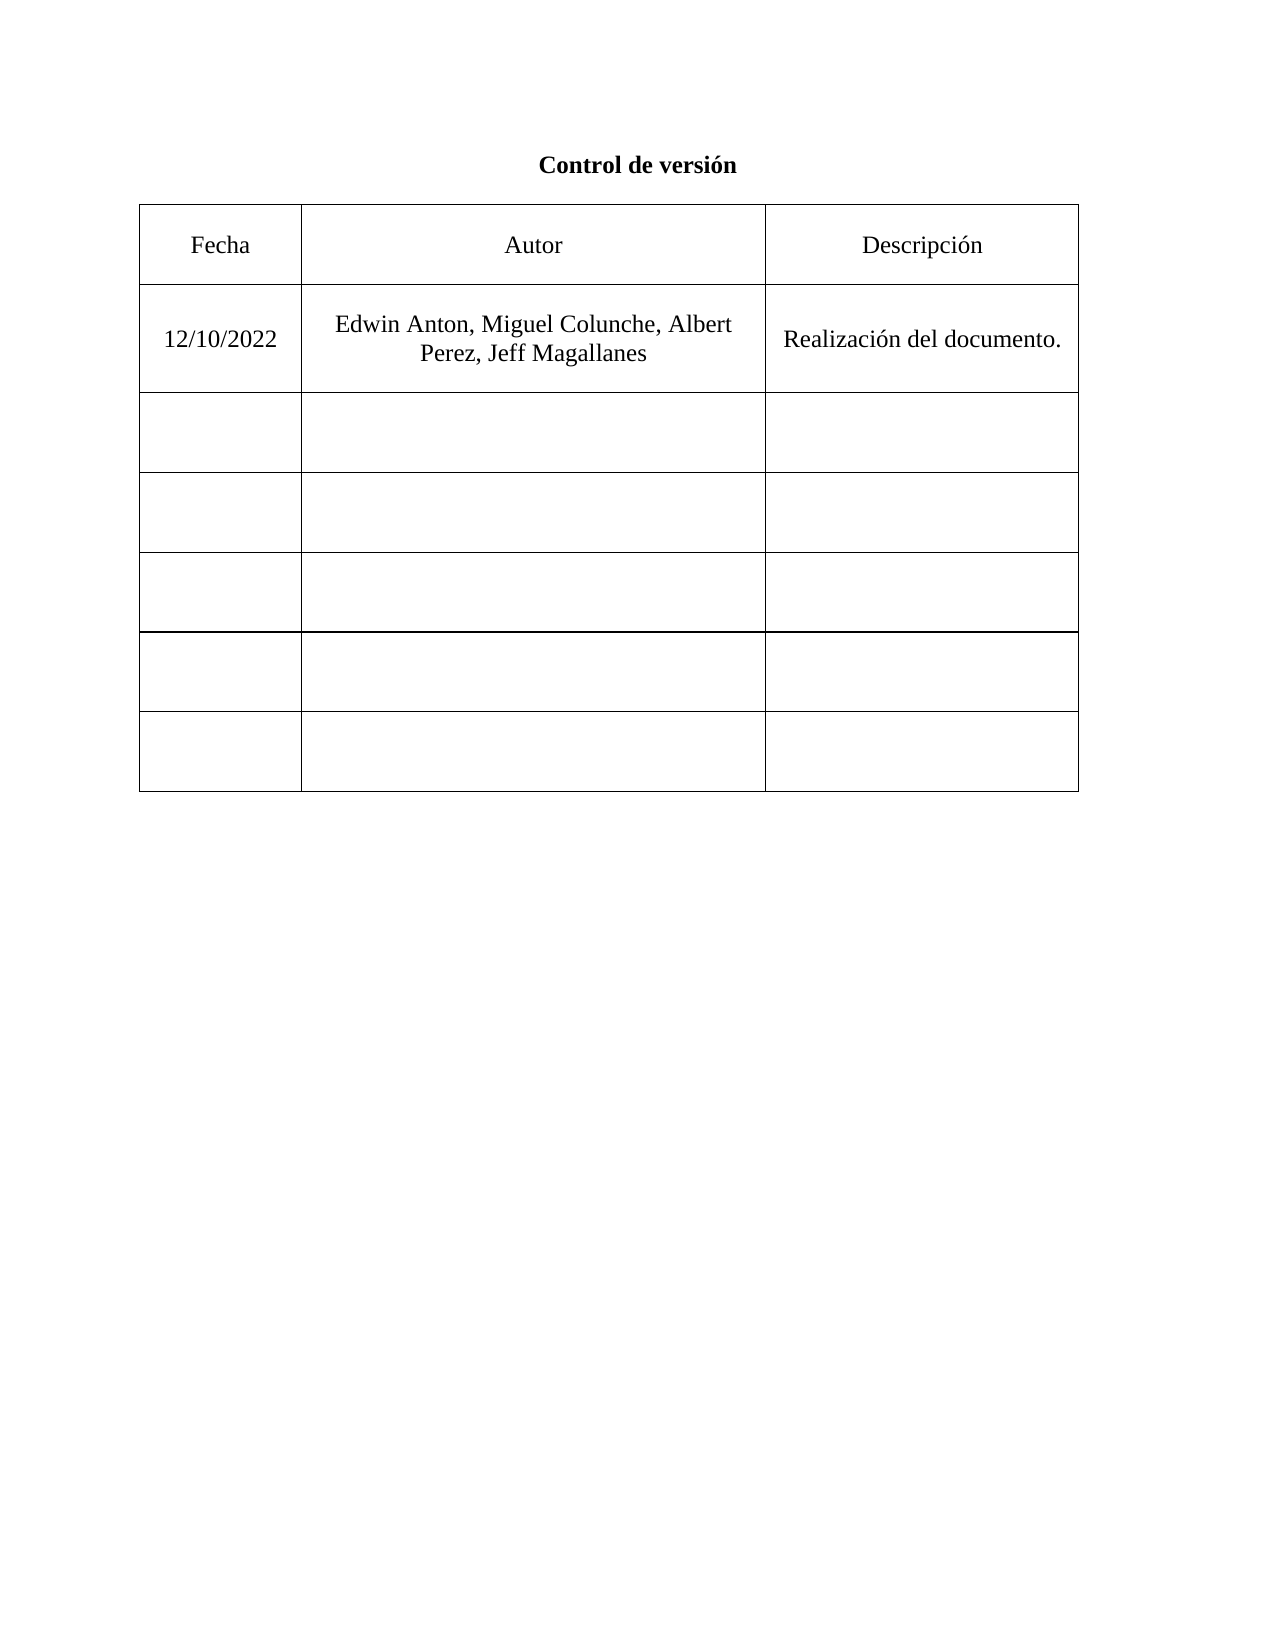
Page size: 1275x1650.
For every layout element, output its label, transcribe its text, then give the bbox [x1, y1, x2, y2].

table_cell [140, 553, 301, 631]
table_cell 12/10/2022 [140, 285, 301, 392]
table_cell Realización del documento. [766, 285, 1078, 392]
table_cell Edwin Anton, Miguel Colunche, Albert Perez, Jeff Magallanes [302, 285, 765, 392]
table_cell [140, 633, 301, 711]
table_cell [140, 393, 301, 472]
table_cell [766, 553, 1078, 631]
text Control de versión [150, 150, 1125, 179]
table_cell [302, 393, 765, 472]
table_cell [302, 633, 765, 711]
table_cell [140, 712, 301, 791]
table_cell [302, 473, 765, 552]
table_header Descripción [766, 205, 1078, 283]
table_cell [302, 553, 765, 631]
table_cell [766, 712, 1078, 791]
table_cell [766, 633, 1078, 711]
table_cell [766, 473, 1078, 552]
table_cell [766, 393, 1078, 472]
table_header Autor [302, 205, 765, 283]
table_cell [302, 712, 765, 791]
table_header Fecha [140, 205, 301, 283]
table_cell [140, 473, 301, 552]
